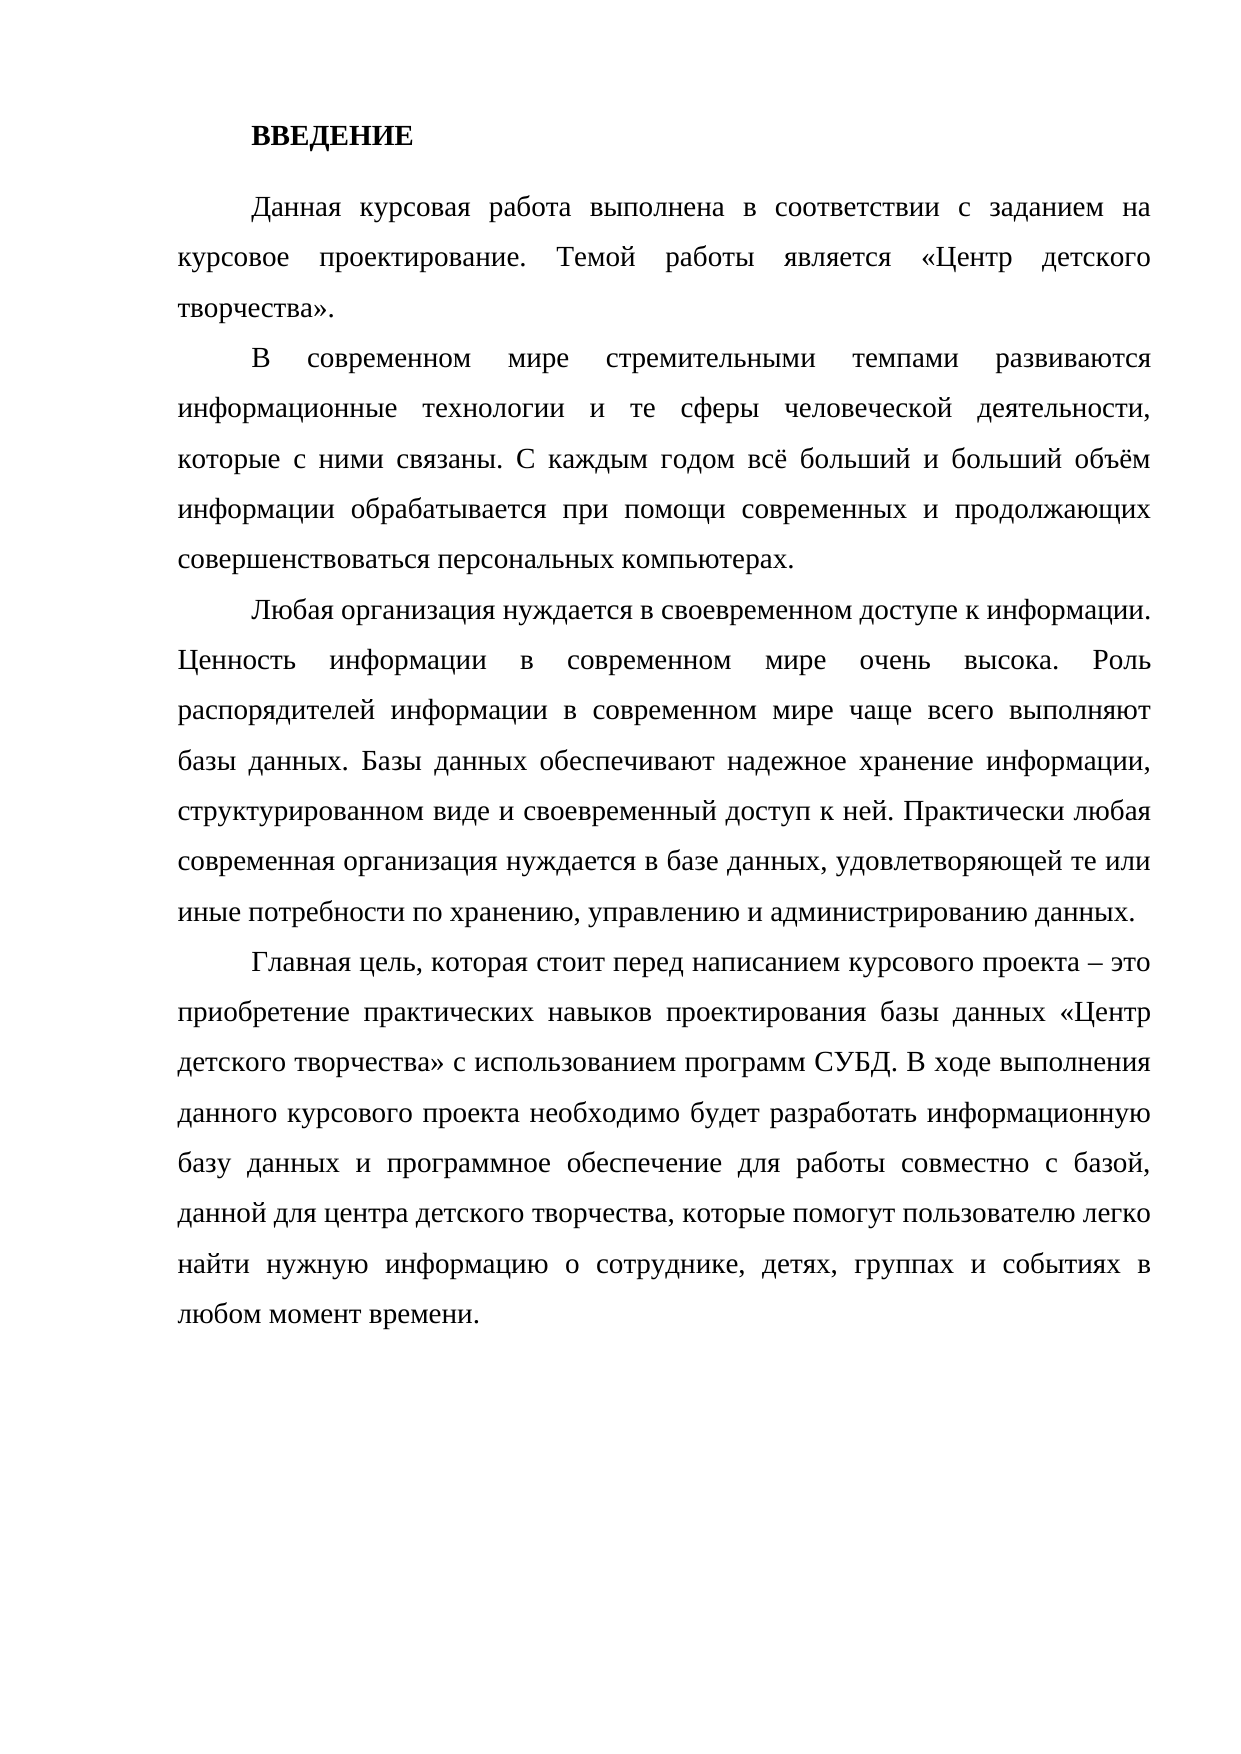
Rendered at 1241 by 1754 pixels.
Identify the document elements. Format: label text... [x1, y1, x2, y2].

text ВВЕДЕНИЕ [177, 118, 1152, 152]
text В современном мире стремительными темпами развиваются информационные технологии и те сферы человеческой деятельности, которые с ними связаны. С каждым годом всё больший и больший объём информации обрабатывается при помощи современных и продолжающих совершенствоваться персональных компьютерах. [177, 340, 1152, 575]
text Любая организация нуждается в своевременном доступе к информации. Ценность информации в современном мире очень высока. Роль распорядителей информации в современном мире чаще всего выполняют базы данных. Базы данных обеспечивают надежное хранение информации, структурированном виде и своевременный доступ к ней. Практически любая современная организация нуждается в базе данных, удовлетворяющей те или иные потребности по хранению, управлению и администрированию данных. [177, 592, 1152, 927]
text Главная цель, которая стоит перед написанием курсового проекта – это приобретение практических навыков проектирования базы данных «Центр детского творчества» с использованием программ СУБД. В ходе выполнения данного курсового проекта необходимо будет разработать информационную базу данных и программное обеспечение для работы совместно с базой, данной для центра детского творчества, которые помогут пользователю легко найти нужную информацию о сотруднике, детях, группах и событиях в любом момент времени. [177, 944, 1152, 1330]
text Данная курсовая работа выполнена в соответствии с заданием на курсовое проектирование. Темой работы является «Центр детского творчества». [177, 189, 1152, 323]
